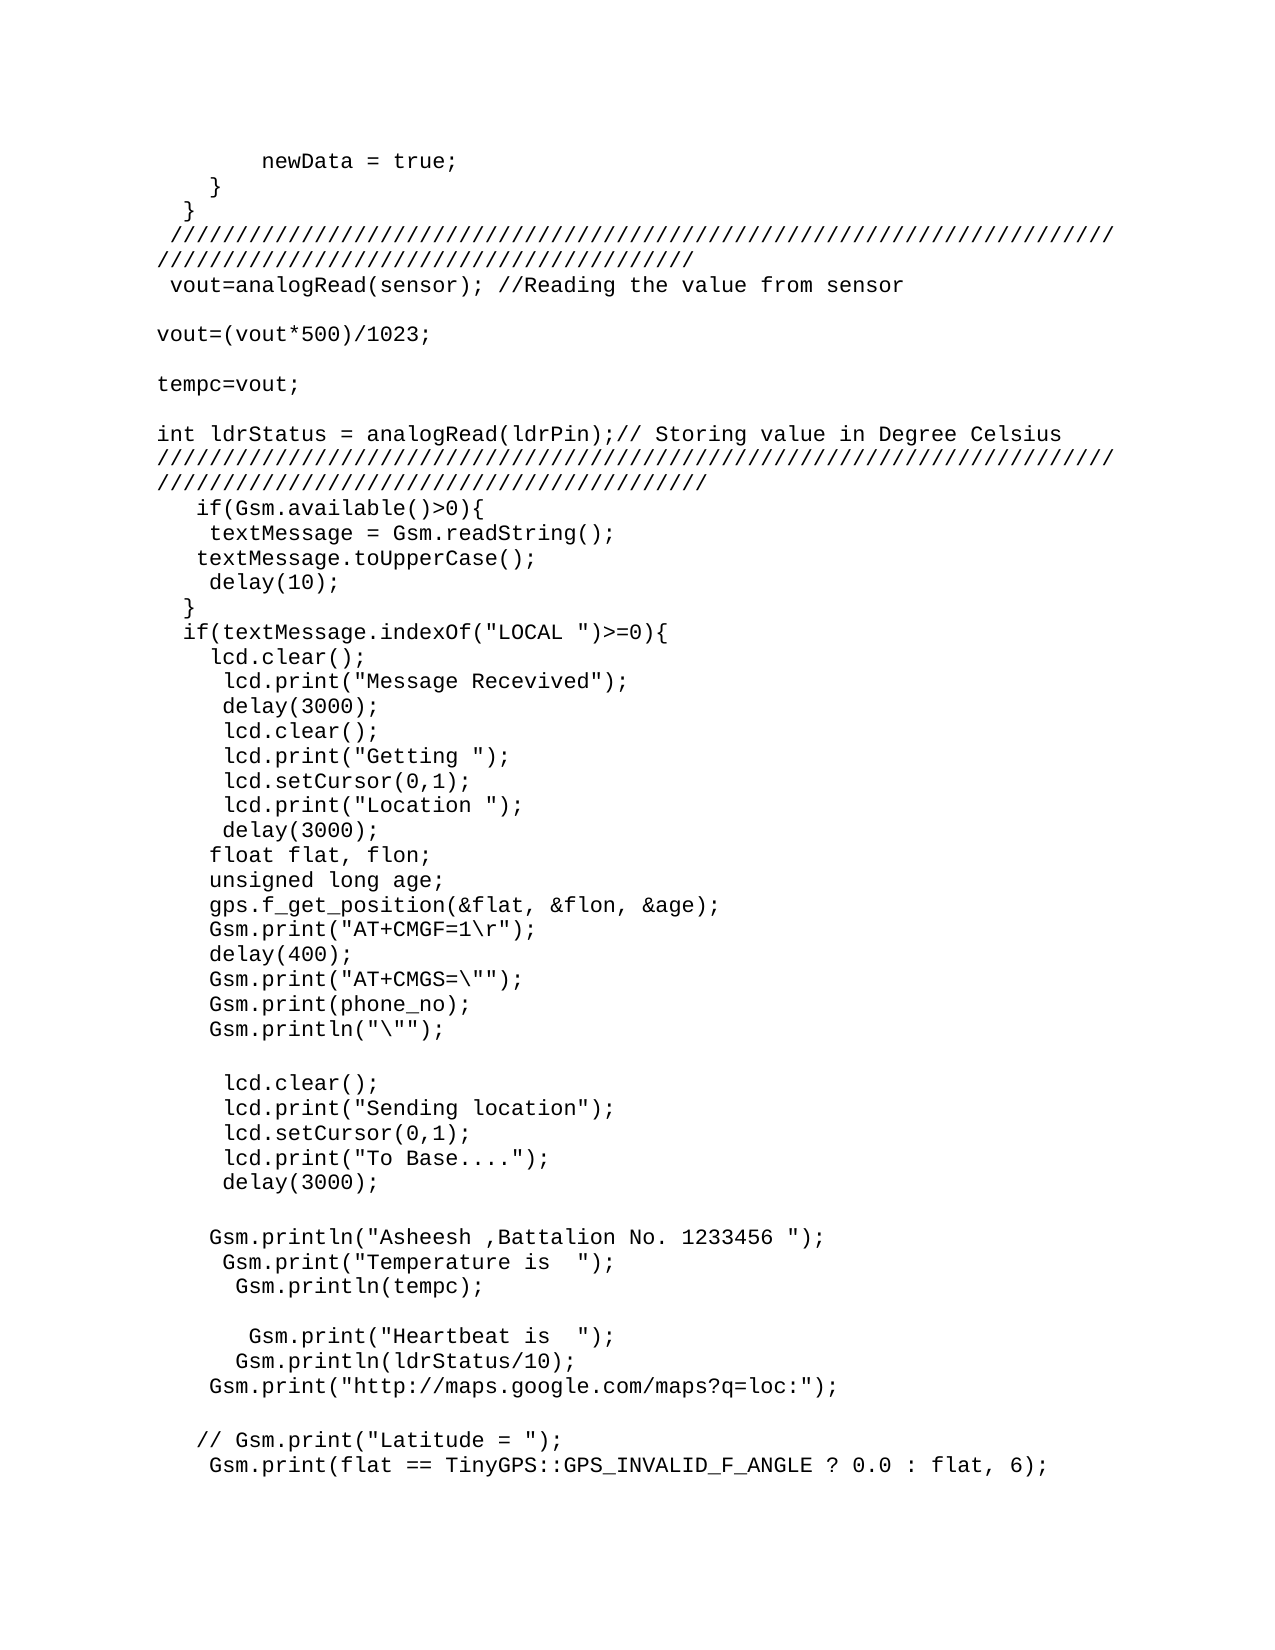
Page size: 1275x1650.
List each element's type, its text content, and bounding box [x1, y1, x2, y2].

text } [156, 175, 1118, 199]
text delay(3000); [156, 1171, 1118, 1196]
text lcd.print("Sending location"); [156, 1097, 1118, 1122]
text lcd.setCursor(0,1); [156, 1122, 1118, 1147]
text vout=(vout*500)/1023; [156, 323, 1118, 348]
text } [156, 199, 1118, 224]
text Gsm.print(flat == TinyGPS::GPS_INVALID_F_ANGLE ? 0.0 : flat, 6); [156, 1454, 1118, 1479]
text unsigned long age; [156, 869, 1118, 894]
text tempc=vout; [156, 373, 1118, 398]
text textMessage = Gsm.readString(); [156, 522, 1118, 547]
text Gsm.print(phone_no); [156, 993, 1118, 1018]
text } [156, 596, 1118, 621]
text Gsm.print("Heartbeat is "); [156, 1325, 1118, 1350]
text delay(3000); [156, 819, 1118, 844]
text lcd.print("Message Recevived"); [156, 671, 1118, 695]
text if(textMessage.indexOf("LOCAL ")>=0){ [156, 621, 1118, 646]
text lcd.clear(); [156, 646, 1118, 671]
text Gsm.print("Temperature is "); [156, 1251, 1118, 1276]
text Gsm.print("AT+CMGS=\""); [156, 968, 1118, 993]
text lcd.print("Location "); [156, 794, 1118, 819]
text textMessage.toUpperCase(); [156, 547, 1118, 571]
text delay(3000); [156, 695, 1118, 720]
text ///////////////////////////////////////////////////////////////////////////////////////////////////////////////// [156, 224, 1118, 274]
text delay(400); [156, 943, 1118, 968]
text Gsm.print("AT+CMGF=1\r"); [156, 918, 1118, 943]
text lcd.clear(); [156, 720, 1118, 745]
text lcd.print("Getting "); [156, 745, 1118, 770]
text lcd.print("To Base...."); [156, 1147, 1118, 1171]
text Gsm.print("http://maps.google.com/maps?q=loc:"); [156, 1375, 1118, 1399]
text newData = true; [156, 150, 1118, 175]
text // Gsm.print("Latitude = "); [156, 1429, 1118, 1454]
text delay(10); [156, 571, 1118, 596]
text /////////////////////////////////////////////////////////////////////////////////////////////////////////////////// [156, 447, 1118, 497]
text Gsm.println("Asheesh ,Battalion No. 1233456 "); [156, 1226, 1118, 1251]
text Gsm.println(ldrStatus/10); [156, 1350, 1118, 1375]
text Gsm.println(tempc); [156, 1276, 1118, 1300]
text vout=analogRead(sensor); //Reading the value from sensor [156, 274, 1118, 299]
text lcd.setCursor(0,1); [156, 770, 1118, 794]
text lcd.clear(); [156, 1072, 1118, 1097]
text if(Gsm.available()>0){ [156, 497, 1118, 522]
text int ldrStatus = analogRead(ldrPin);// Storing value in Degree Celsius [156, 423, 1118, 447]
text float flat, flon; [156, 844, 1118, 869]
text Gsm.println("\""); [156, 1018, 1118, 1042]
text gps.f_get_position(&flat, &flon, &age); [156, 894, 1118, 918]
